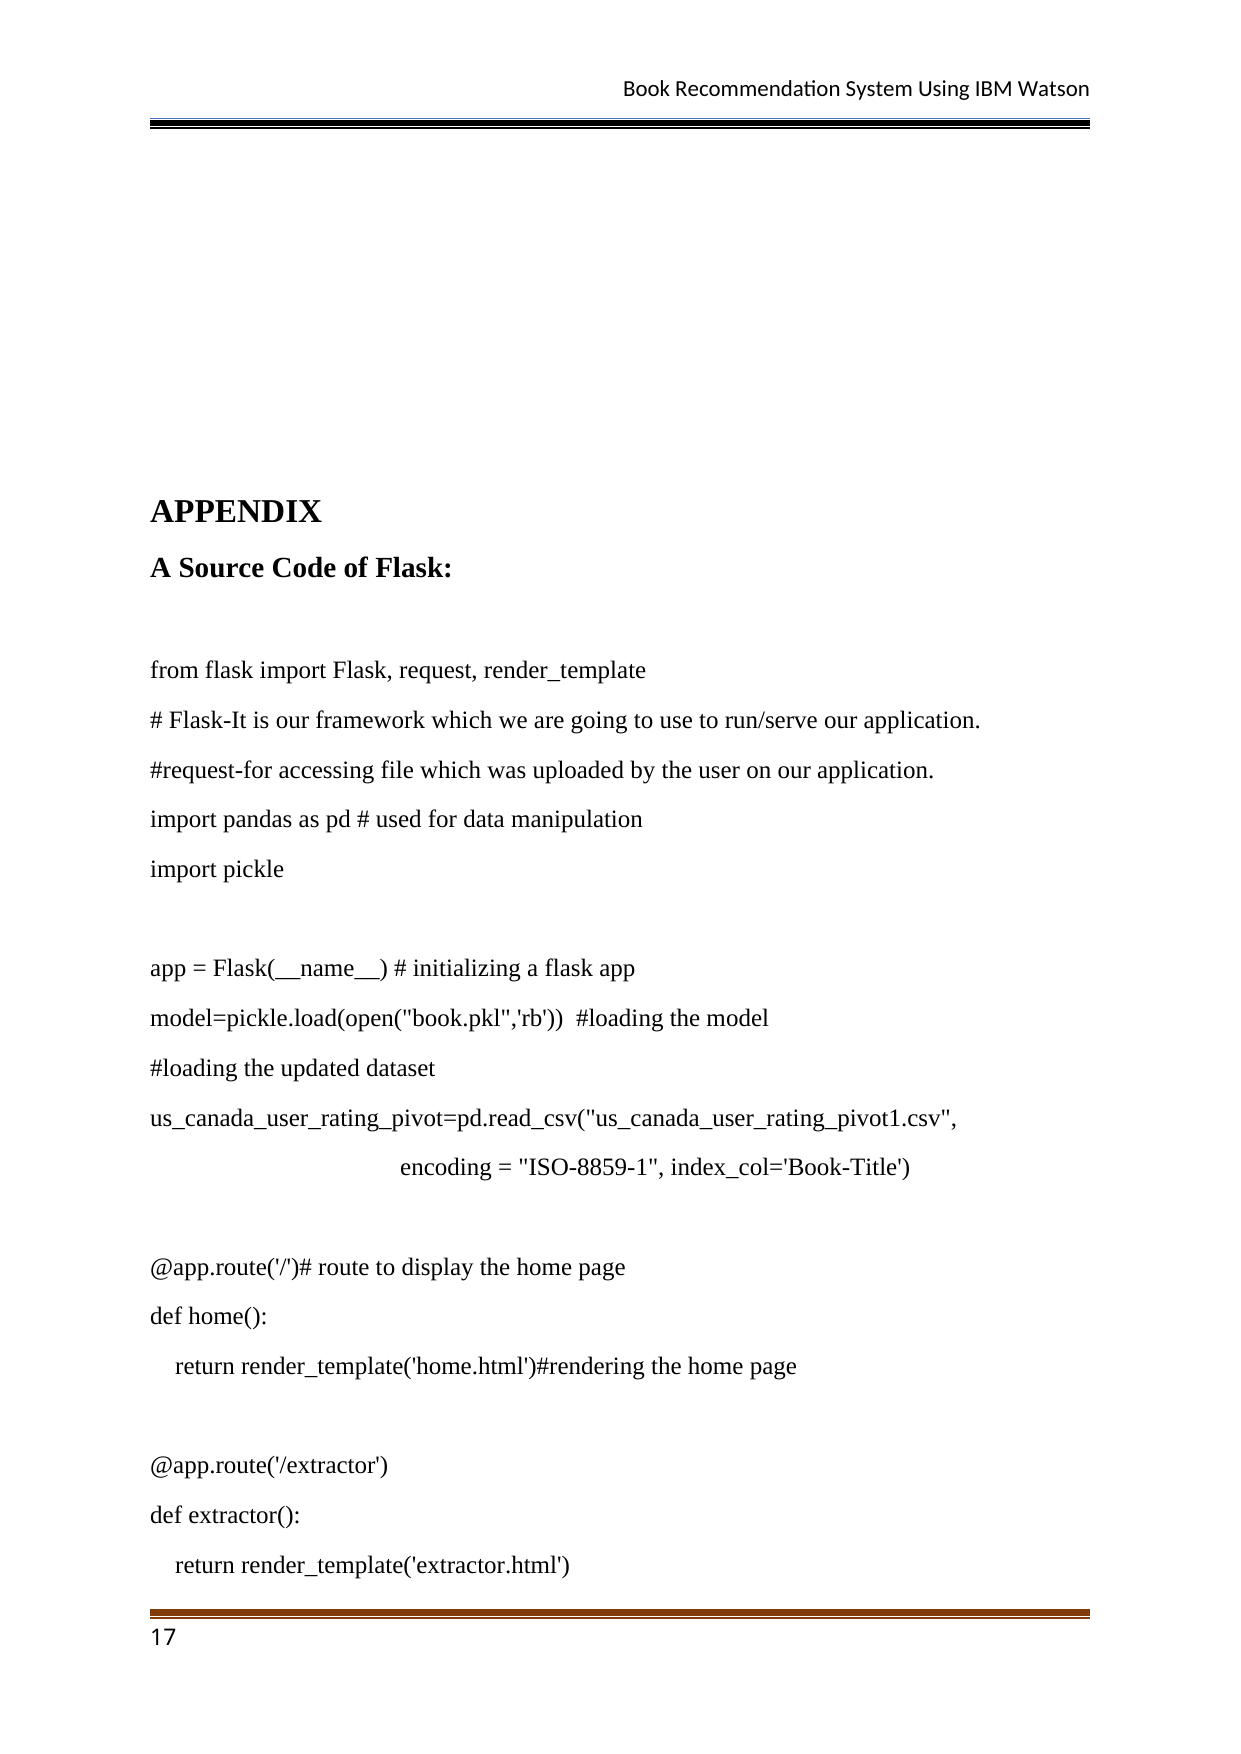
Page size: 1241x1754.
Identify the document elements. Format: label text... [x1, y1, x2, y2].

text import pickle [150, 854, 1090, 883]
text model=pickle.load(open("book.pkl",'rb')) #loading the model [150, 1003, 1090, 1032]
text encoding = "ISO-8859-1", index_col='Book-Title') [150, 1152, 1090, 1181]
text return render_template('home.html')#rendering the home page [150, 1351, 1090, 1380]
text @app.route('/extractor') [150, 1450, 1090, 1479]
text import pandas as pd # used for data manipulation [150, 804, 1090, 833]
text us_canada_user_rating_pivot=pd.read_csv("us_canada_user_rating_pivot1.csv", [150, 1103, 1090, 1131]
text A Source Code of Flask: [150, 550, 1090, 583]
text @app.route('/')# route to display the home page [150, 1252, 1090, 1280]
text #request-for accessing file which was uploaded by the user on our application. [150, 755, 1090, 783]
text # Flask-It is our framework which we are going to use to run/serve our application. [150, 705, 1090, 734]
text return render_template('extractor.html') [150, 1550, 1090, 1578]
text app = Flask(__name__) # initializing a flask app [150, 953, 1090, 982]
text #loading the updated dataset [150, 1053, 1090, 1082]
text APPENDIX [150, 492, 1090, 530]
text def home(): [150, 1301, 1090, 1330]
text def extractor(): [150, 1500, 1090, 1529]
text from flask import Flask, request, render_template [150, 655, 1090, 684]
